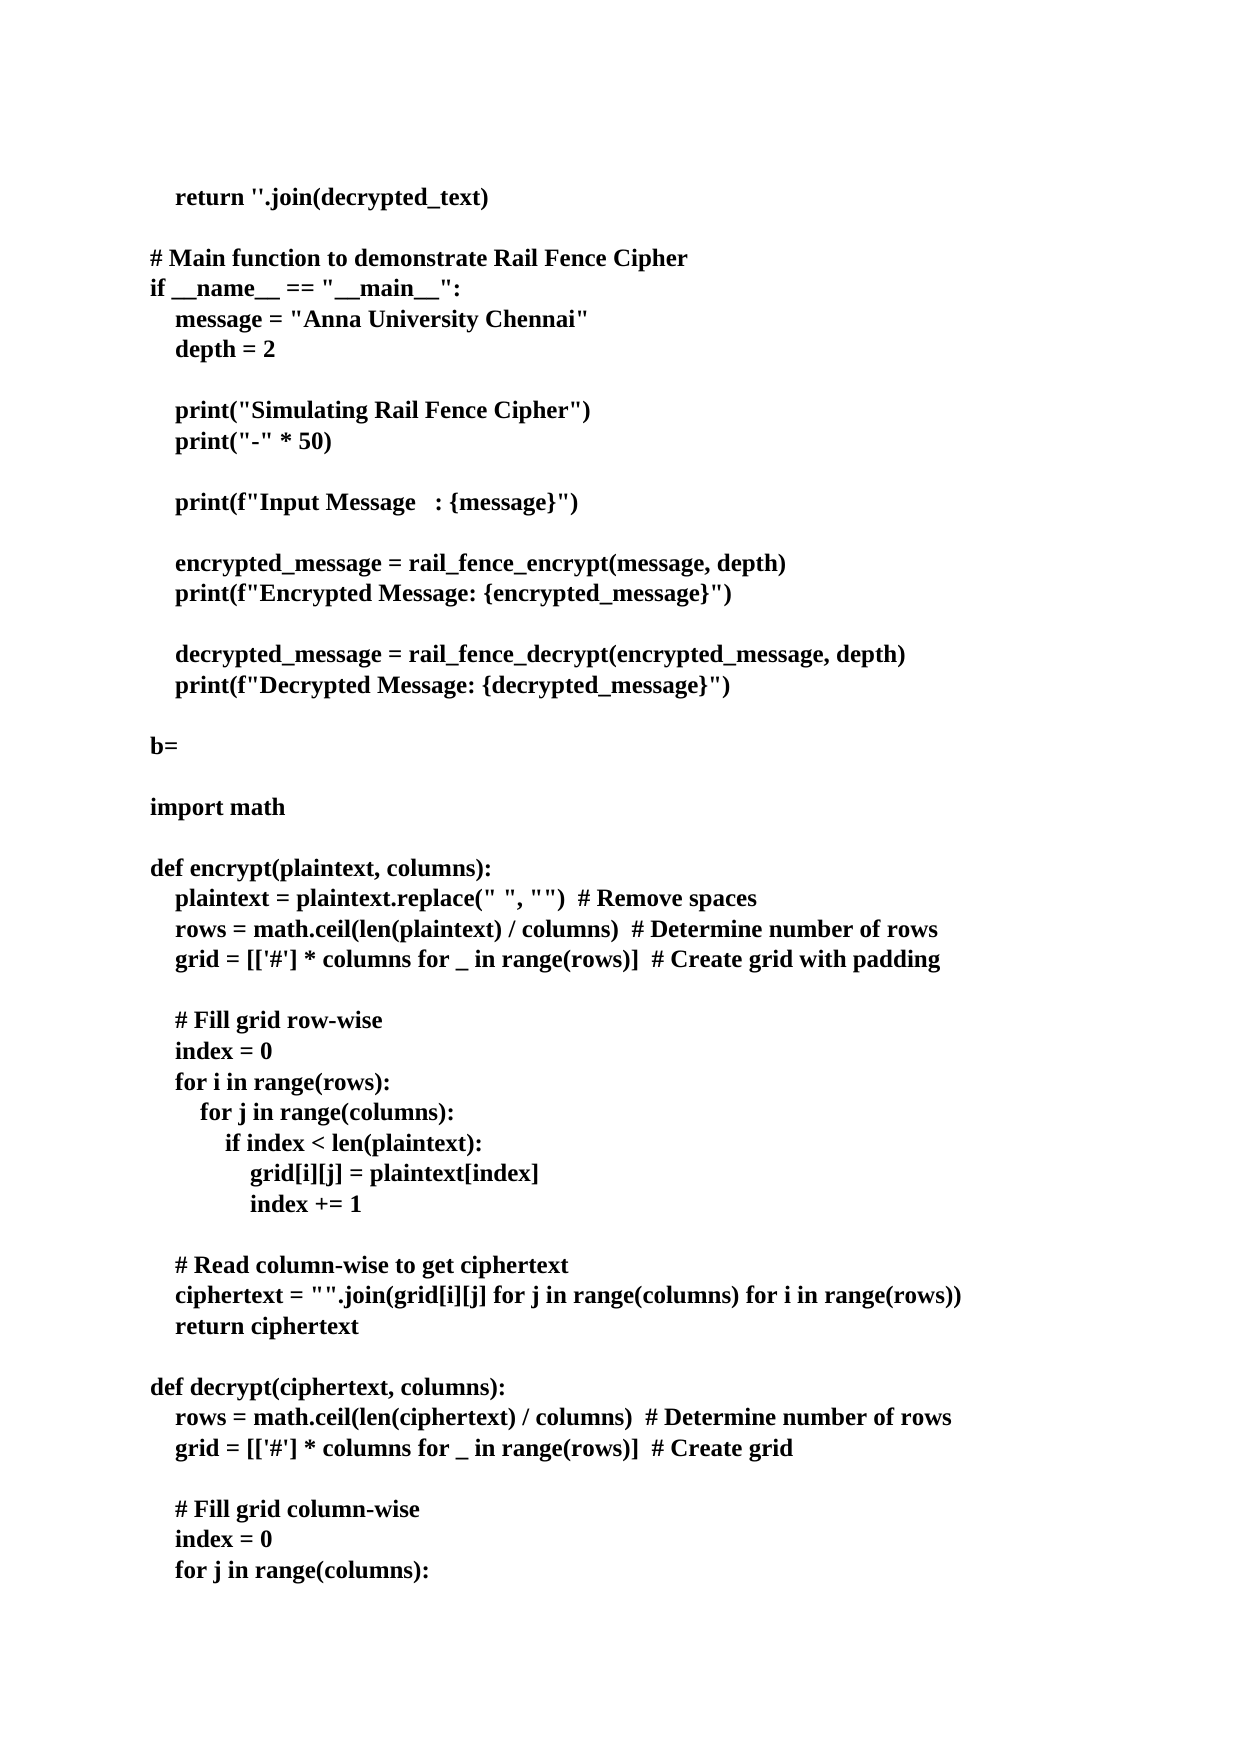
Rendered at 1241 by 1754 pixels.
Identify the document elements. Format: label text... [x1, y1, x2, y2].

text ciphertext = "".join(grid[i][j] for j in range(columns) for i in range(rows)) [150, 1279, 1090, 1310]
text return ''.join(decrypted_text) [150, 181, 1090, 211]
text decrypted_message = rail_fence_decrypt(encrypted_message, depth) [150, 638, 1090, 669]
text grid[i][j] = plaintext[index] [150, 1157, 1090, 1188]
text # Fill grid column-wise [150, 1493, 1090, 1523]
text print(f"Decrypted Message: {decrypted_message}") b= import math [150, 669, 1090, 821]
text print("Simulating Rail Fence Cipher") [150, 394, 1090, 425]
text def encrypt(plaintext, columns): [150, 852, 1090, 882]
text # Main function to demonstrate Rail Fence Cipher [150, 242, 1090, 272]
text rows = math.ceil(len(plaintext) / columns) # Determine number of rows [150, 913, 1090, 943]
text for j in range(columns): [150, 1554, 1090, 1584]
text # Read column-wise to get ciphertext [150, 1249, 1090, 1279]
text encrypted_message = rail_fence_encrypt(message, depth) [150, 547, 1090, 577]
text print("-" * 50) [150, 425, 1090, 455]
text rows = math.ceil(len(ciphertext) / columns) # Determine number of rows [150, 1401, 1090, 1432]
text grid = [['#'] * columns for _ in range(rows)] # Create grid with padding [150, 943, 1090, 974]
text grid = [['#'] * columns for _ in range(rows)] # Create grid [150, 1432, 1090, 1462]
text depth = 2 [150, 333, 1090, 364]
text print(f"Encrypted Message: {encrypted_message}") [150, 577, 1090, 608]
text def decrypt(ciphertext, columns): [150, 1371, 1090, 1401]
text # Fill grid row-wise [150, 1004, 1090, 1035]
text index += 1 [150, 1188, 1090, 1218]
text message = "Anna University Chennai" [150, 303, 1090, 333]
text for i in range(rows): [150, 1066, 1090, 1096]
text for j in range(columns): [150, 1096, 1090, 1127]
text plaintext = plaintext.replace(" ", "") # Remove spaces [150, 882, 1090, 913]
text index = 0 [150, 1523, 1090, 1554]
text if __name__ == "__main__": [150, 272, 1090, 303]
text print(f"Input Message : {message}") [150, 486, 1090, 516]
text index = 0 [150, 1035, 1090, 1066]
text return ciphertext [150, 1310, 1090, 1340]
text if index < len(plaintext): [150, 1127, 1090, 1157]
